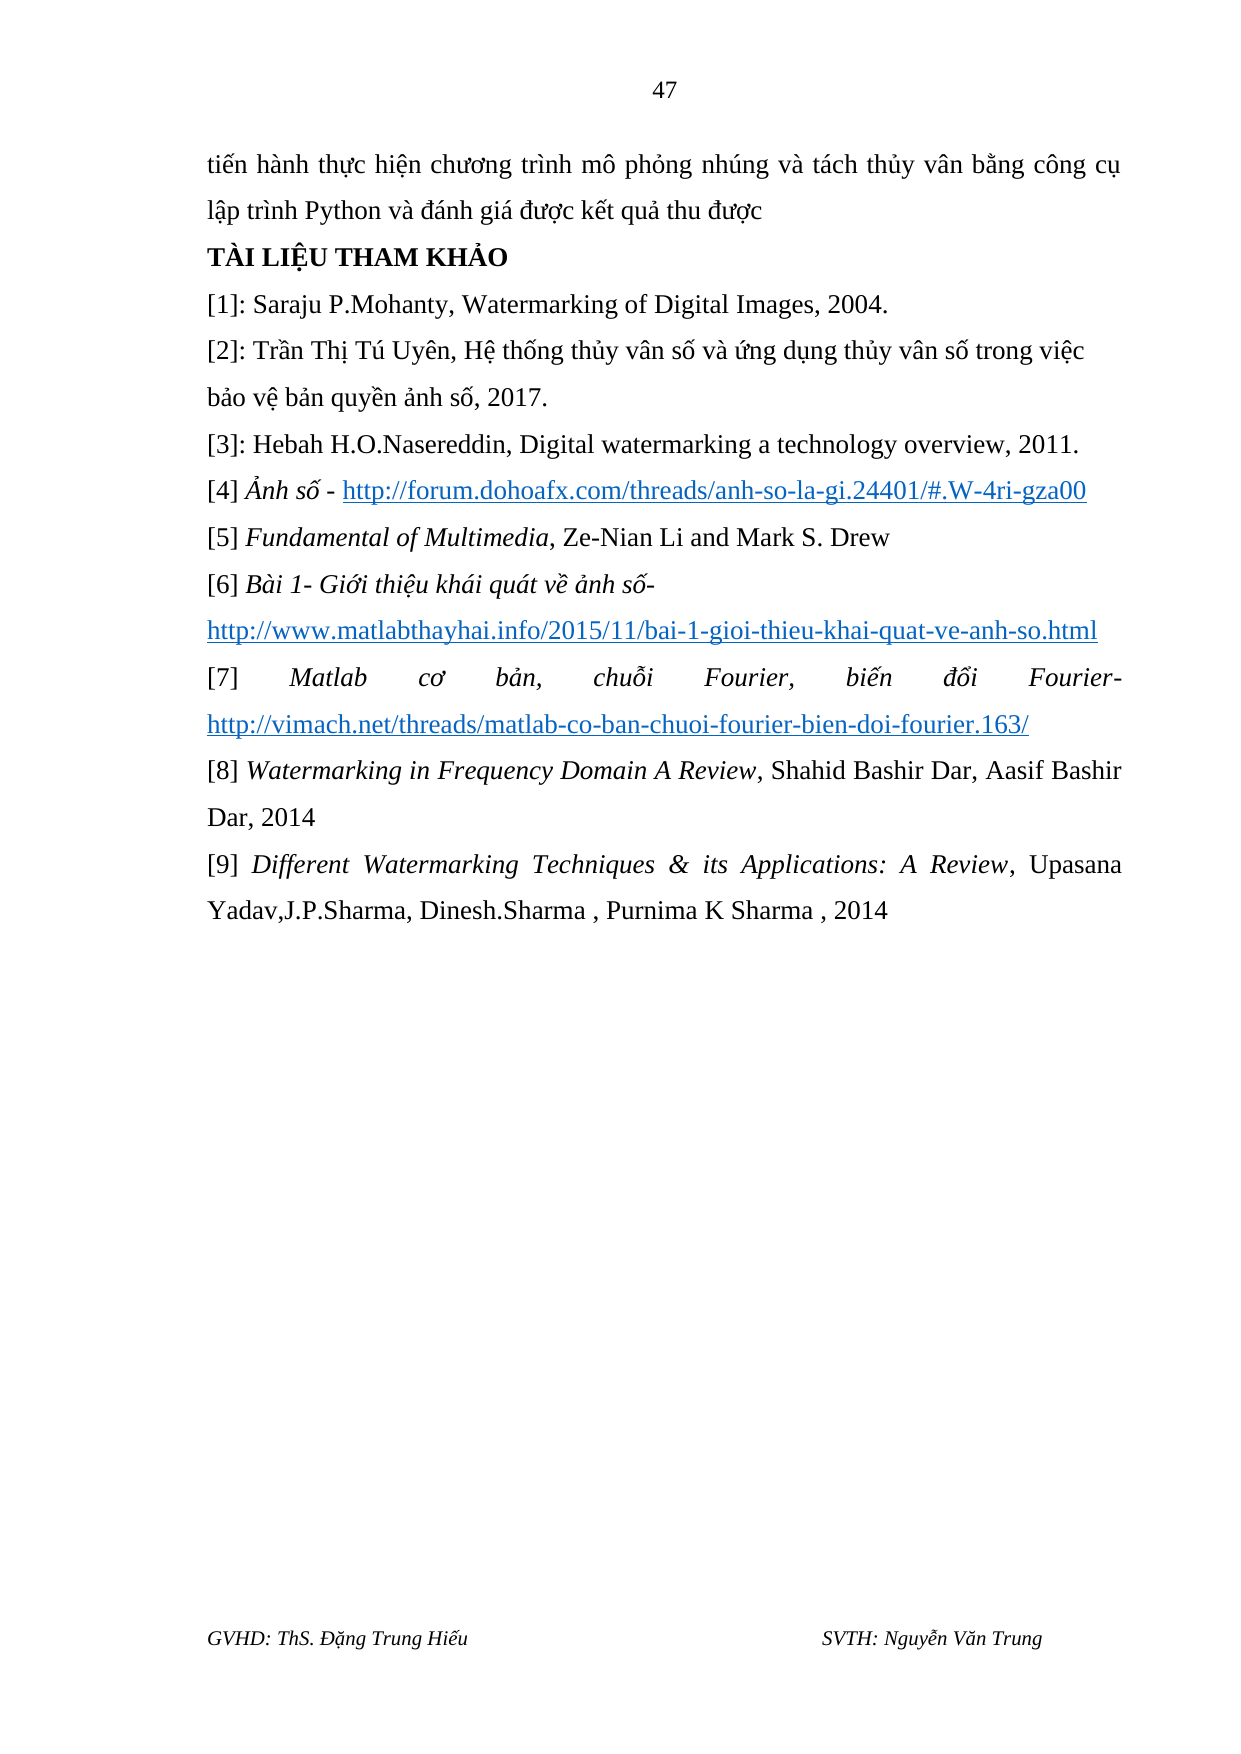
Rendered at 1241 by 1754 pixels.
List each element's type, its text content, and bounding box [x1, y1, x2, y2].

text [3]: Hebah H.O.Nasereddin, Digital watermarking a technology overview, 2011. [207, 428, 1122, 459]
text [5] Fundamental of Multimedia, Ze-Nian Li and Mark S. Drew [207, 521, 1122, 552]
text [2]: Trần Thị Tú Uyên, Hệ thống thủy vân số và ứng dụng thủy vân số trong việc bảo vệ bản quyền ảnh số, 2017. [207, 334, 1122, 412]
text [9] Different Watermarking Techniques & its Applications: A Review, Upasana Yadav,J.P.Sharma, Dinesh.Sharma , Purnima K Sharma , 2014 [207, 848, 1122, 926]
subtitle TÀI LIỆU THAM KHẢO [207, 241, 1122, 272]
text [4] Ảnh số - http://forum.dohoafx.com/threads/anh-so-la-gi.24401/#.W-4ri-gza00 [207, 474, 1122, 506]
text [1]: Saraju P.Mohanty, Watermarking of Digital Images, 2004. [207, 288, 1122, 319]
text [7] Matlab cơ bản, chuỗi Fourier, biến đổi Fourier- http://vimach.net/threads/matlab-co-ban-chuoi-fourier-bien-doi-fourier.163/ [207, 661, 1122, 739]
text [6] Bài 1- Giới thiệu khái quát về ảnh số- http://www.matlabthayhai.info/2015/11/bai-1-gioi-thieu-khai-quat-ve-anh-so.html [207, 568, 1122, 646]
text [8] Watermarking in Frequency Domain A Review, Shahid Bashir Dar, Aasif Bashir Dar, 2014 [207, 754, 1122, 832]
